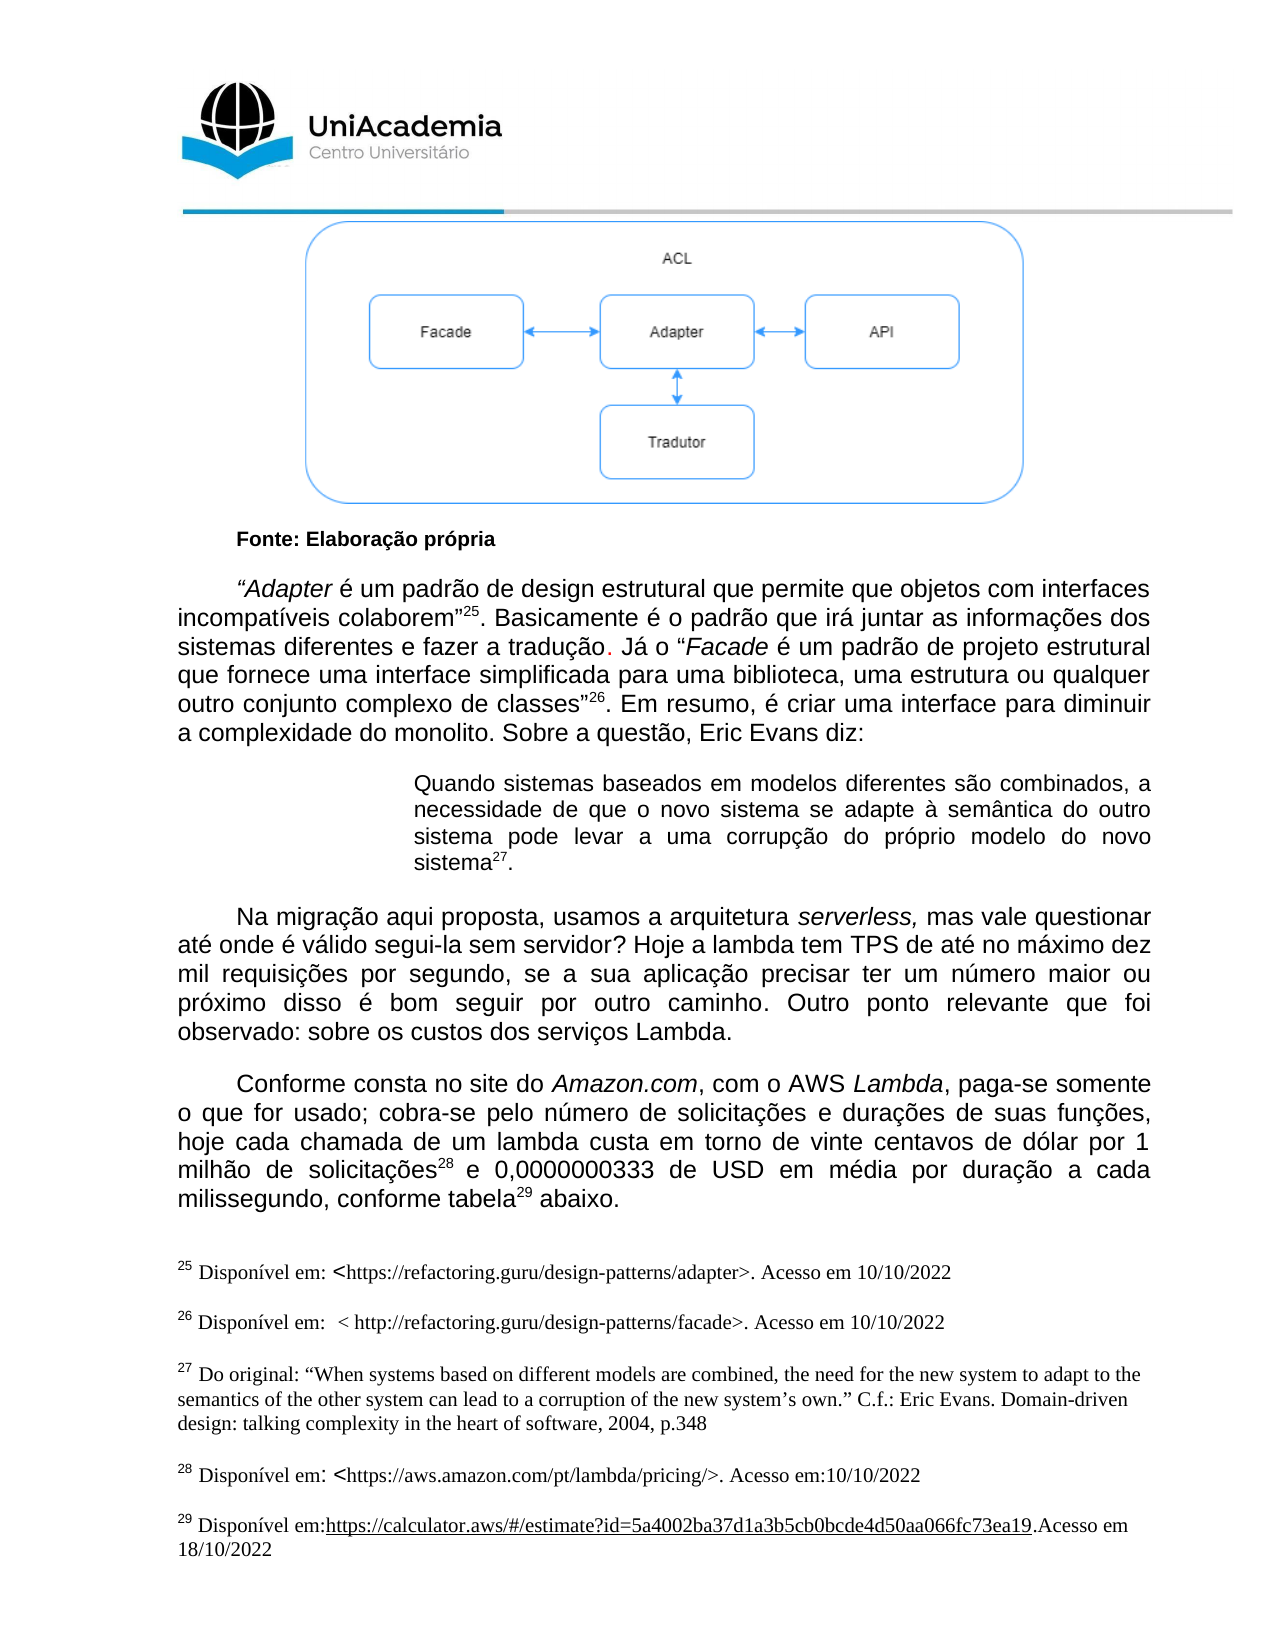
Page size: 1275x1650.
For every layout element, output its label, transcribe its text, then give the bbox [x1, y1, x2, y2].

text Na migração aqui proposta, usamos a arquitetura serverless, mas vale questionar até onde é válido segui-la sem servidor? Hoje a lambda tem TPS de até no máximo dez mil requisições por segundo, se a sua aplicação precisar ter um número maior ou próximo disso é bom seguir por outro caminho. Outro ponto relevante que foi observado: sobre os custos dos serviços Lambda. [177, 902, 1152, 1046]
text “Adapter é um padrão de design estrutural que permite que objetos com interfaces incompatíveis colaborem”. Basicamente é o padrão que irá juntar as informações dos sistemas diferentes e fazer a tradução. Já o “Facade é um padrão de projeto estrutural que fornece uma interface simplificada para uma biblioteca, uma estrutura ou qualquer outro conjunto complexo de classes”. Em resumo, é criar uma interface para diminuir a complexidade do monolito. Sobre a questão, Eric Evans diz: [177, 574, 1152, 747]
picture [177, 69, 1234, 504]
text Fonte: Elaboração própria [177, 527, 1152, 551]
text Quando sistemas baseados em modelos diferentes são combinados, a necessidade de que o novo sistema se adapte à semântica do outro sistema pode levar a uma corrupção do próprio modelo do novo sistema. [413, 770, 1152, 875]
text Conforme consta no site do Amazon.com, com o AWS Lambda, paga-se somente o que for usado; cobra-se pelo número de solicitações e durações de suas funções, hoje cada chamada de um lambda custa em torno de vinte centavos de dólar por 1 milhão de solicitações e 0,0000000333 de USD em média por duração a cada milissegundo, conforme tabela abaixo. [177, 1069, 1152, 1213]
